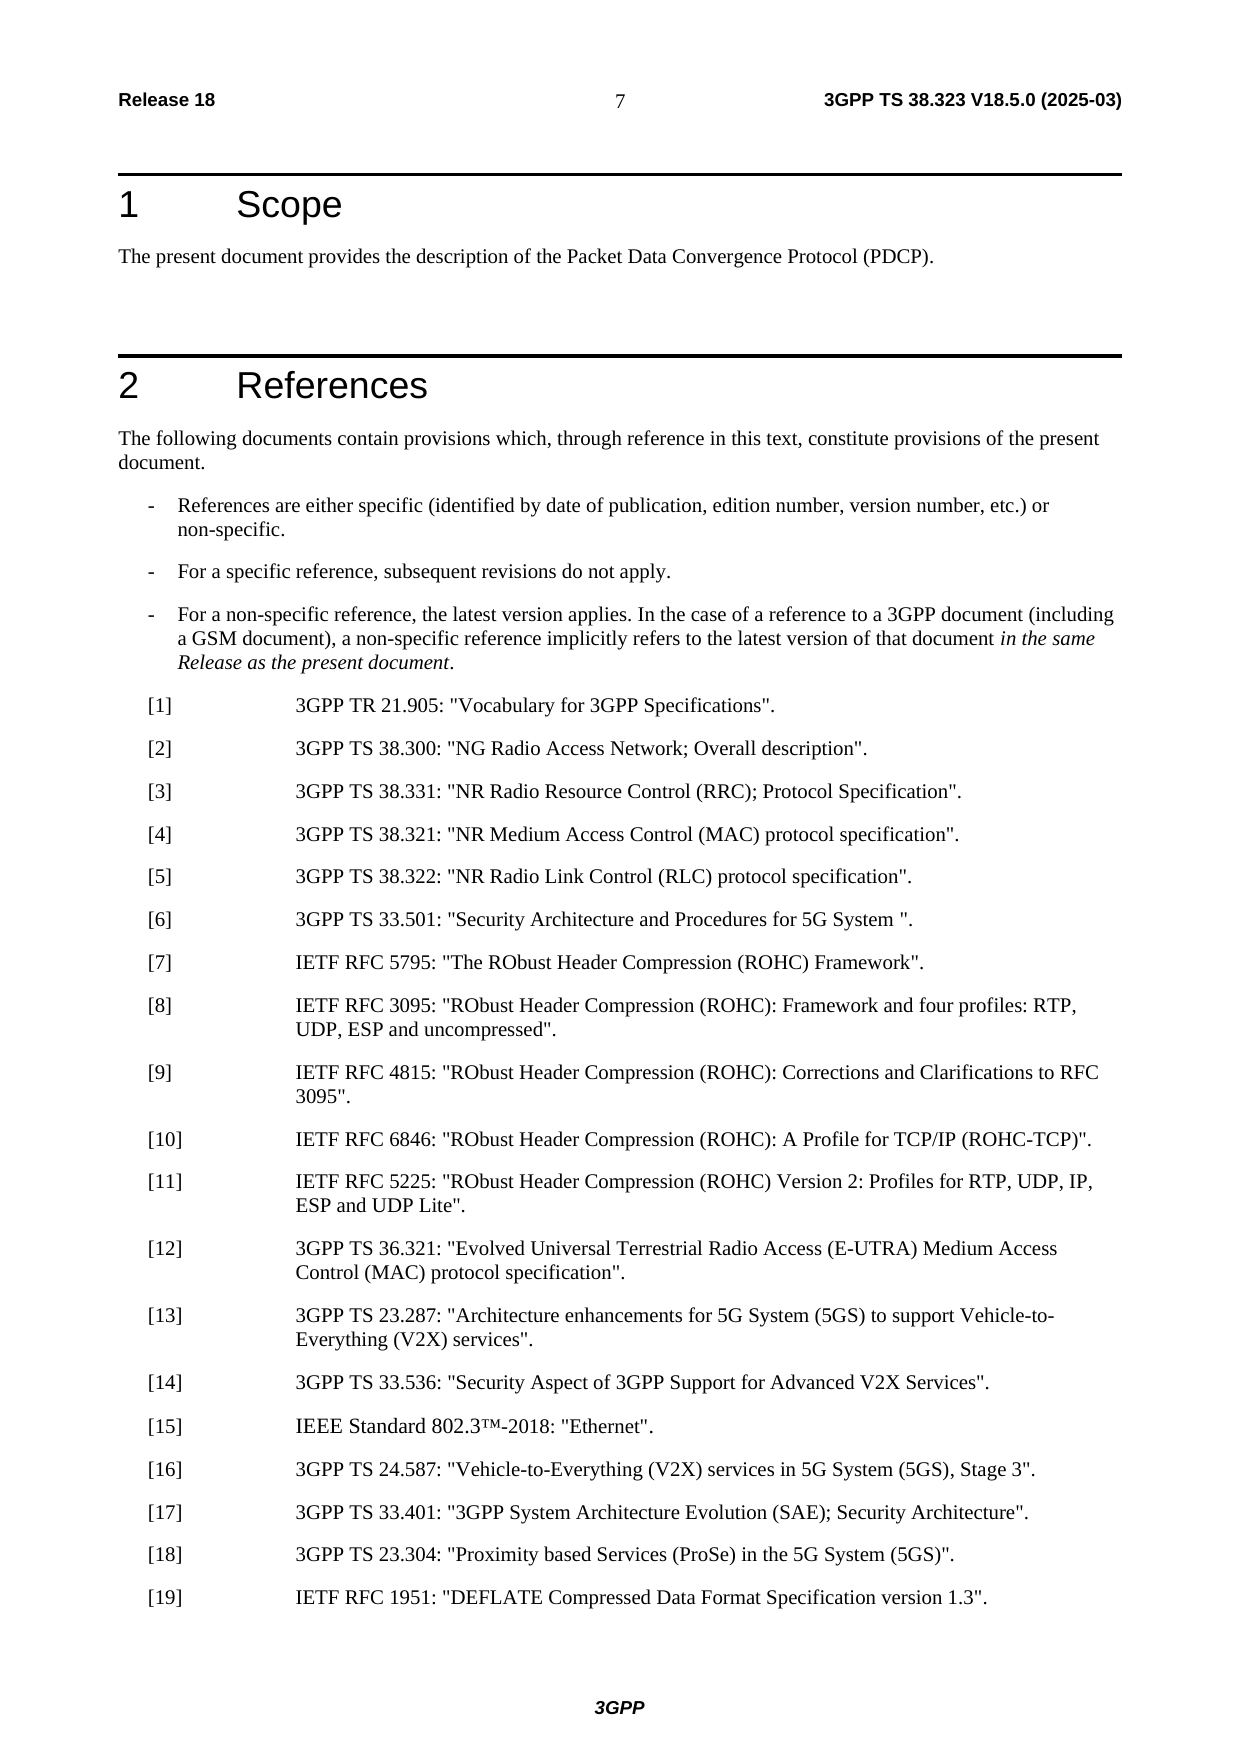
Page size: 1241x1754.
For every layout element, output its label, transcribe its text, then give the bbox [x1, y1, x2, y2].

text [16] 3GPP TS 24.587: "Vehicle-to-Everything (V2X) services in 5G System (5GS), Stage 3". [148, 1457, 1122, 1481]
text [11] IETF RFC 5225: "RObust Header Compression (ROHC) Version 2: Profiles for RTP, UDP, IP, ESP and UDP Lite". [148, 1169, 1122, 1217]
text [2] 3GPP TS 38.300: "NG Radio Access Network; Overall description". [148, 736, 1122, 760]
text [10] IETF RFC 6846: "RObust Header Compression (ROHC): A Profile for TCP/IP (ROHC-TCP)". [148, 1127, 1122, 1151]
text - For a non-specific reference, the latest version applies. In the case of a reference to a 3GPP document (including a GSM document), a non-specific reference implicitly refers to the latest version of that document in the same Release as the present document. [148, 602, 1122, 674]
text [5] 3GPP TS 38.322: "NR Radio Link Control (RLC) protocol specification". [148, 864, 1122, 888]
text [14] 3GPP TS 33.536: "Security Aspect of 3GPP Support for Advanced V2X Services". [148, 1370, 1122, 1394]
text [4] 3GPP TS 38.321: "NR Medium Access Control (MAC) protocol specification". [148, 822, 1122, 846]
text - References are either specific (identified by date of publication, edition number, version number, etc.) or non-specific. [148, 492, 1122, 541]
text [19] IETF RFC 1951: "DEFLATE Compressed Data Format Specification version 1.3". [148, 1585, 1122, 1609]
subtitle 1 Scope [118, 176, 1122, 225]
text [18] 3GPP TS 23.304: "Proximity based Services (ProSe) in the 5G System (5GS)". [148, 1542, 1122, 1566]
text [13] 3GPP TS 23.287: "Architecture enhancements for 5G System (5GS) to support Vehicle-to-Everything (V2X) services". [148, 1303, 1122, 1351]
subtitle 2 References [118, 358, 1122, 407]
text The present document provides the description of the Packet Data Convergence Protocol (PDCP). [118, 244, 1122, 268]
text The following documents contain provisions which, through reference in this text, constitute provisions of the present document. [118, 426, 1122, 474]
text [6] 3GPP TS 33.501: "Security Architecture and Procedures for 5G System ". [148, 907, 1122, 931]
text - For a specific reference, subsequent revisions do not apply. [148, 559, 1122, 583]
text [12] 3GPP TS 36.321: "Evolved Universal Terrestrial Radio Access (E-UTRA) Medium Access Control (MAC) protocol specification". [148, 1236, 1122, 1284]
text [15] IEEE Standard 802.3™-2018: "Ethernet". [148, 1413, 1122, 1438]
text [9] IETF RFC 4815: "RObust Header Compression (ROHC): Corrections and Clarifications to RFC 3095". [148, 1060, 1122, 1108]
text [7] IETF RFC 5795: "The RObust Header Compression (ROHC) Framework". [148, 950, 1122, 974]
text [3] 3GPP TS 38.331: "NR Radio Resource Control (RRC); Protocol Specification". [148, 779, 1122, 803]
text [8] IETF RFC 3095: "RObust Header Compression (ROHC): Framework and four profiles: RTP, UDP, ESP and uncompressed". [148, 993, 1122, 1041]
text [17] 3GPP TS 33.401: "3GPP System Architecture Evolution (SAE); Security Architecture". [148, 1499, 1122, 1524]
text [1] 3GPP TR 21.905: "Vocabulary for 3GPP Specifications". [148, 693, 1122, 717]
